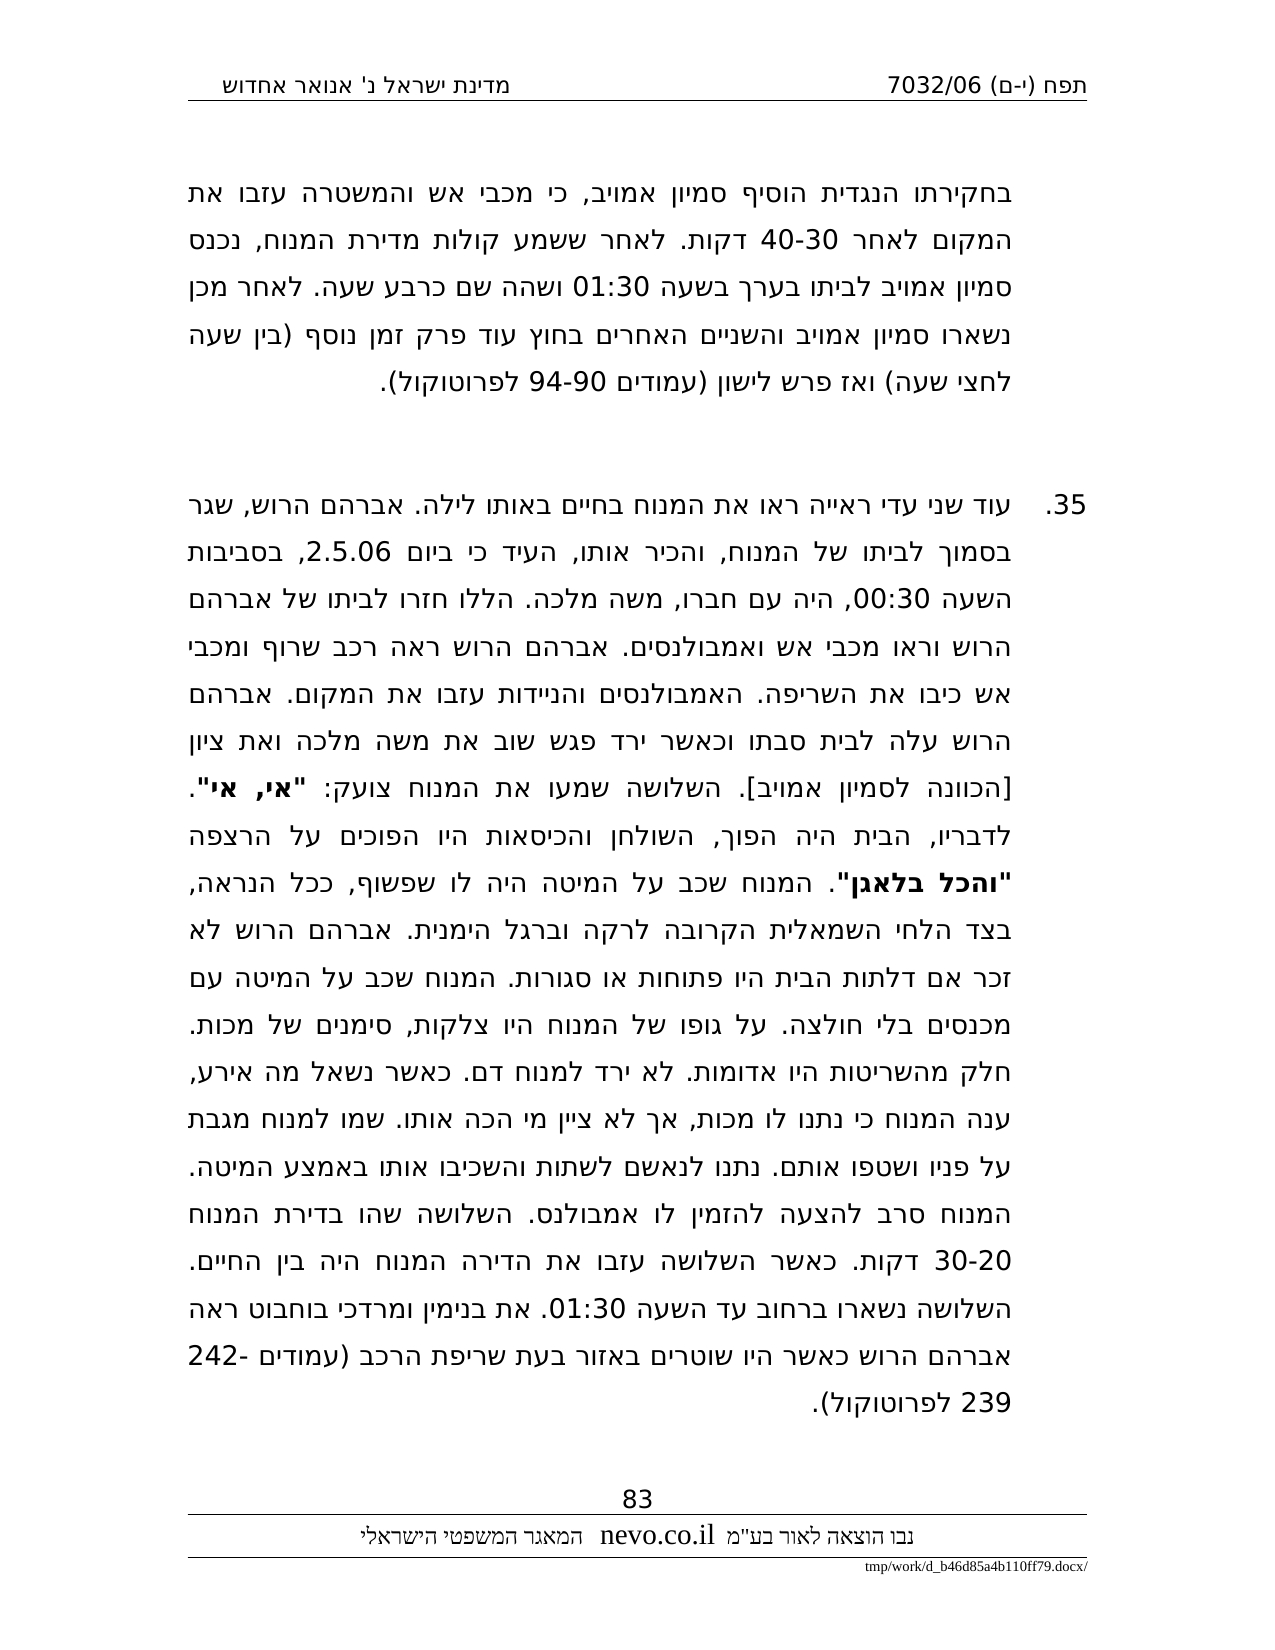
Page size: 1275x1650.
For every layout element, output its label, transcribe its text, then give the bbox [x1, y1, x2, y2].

text 35. עוד שני עדי ראייה ראו את המנוח בחיים באותו לילה. אברהם הרוש, שגר בסמוך לביתו של המנוח, והכיר אותו, העיד כי ביום 2.5.06, בסביבות השעה 00:30, היה עם חברו, משה מלכה. הללו חזרו לביתו של אברהם הרוש וראו מכבי אש ואמבולנסים. אברהם הרוש ראה רכב שרוף ומכבי אש כיבו את השריפה. האמבולנסים והניידות עזבו את המקום. אברהם הרוש עלה לבית סבתו וכאשר ירד פגש שוב את משה מלכה ואת ציון [הכוונה לסמיון אמויב]. השלושה שמעו את המנוח צועק: "אי, אי". לדבריו, הבית היה הפוך, השולחן והכיסאות היו הפוכים על הרצפה "והכל בלאגן". המנוח שכב על המיטה היה לו שפשוף, ככל הנראה, בצד הלחי השמאלית הקרובה לרקה וברגל הימנית. אברהם הרוש לא זכר אם דלתות הבית היו פתוחות או סגורות. המנוח שכב על המיטה עם מכנסים בלי חולצה. על גופו של המנוח היו צלקות, סימנים של מכות. חלק מהשריטות היו אדומות. לא ירד למנוח דם. כאשר נשאל מה אירע, ענה המנוח כי נתנו לו מכות, אך לא ציין מי הכה אותו. שמו למנוח מגבת על פניו ושטפו אותם. נתנו לנאשם לשתות והשכיבו אותו באמצע המיטה. המנוח סרב להצעה להזמין לו אמבולנס. השלושה שהו בדירת המנוח 30-20 דקות. כאשר השלושה עזבו את הדירה המנוח היה בין החיים. השלושה נשארו ברחוב עד השעה 01:30. את בנימין ומרדכי בוחבוט ראה אברהם הרוש כאשר היו שוטרים באזור בעת שריפת הרכב (עמודים 242-239 לפרוטוקול). [187, 489, 1087, 1419]
text בחקירתו הנגדית הוסיף סמיון אמויב, כי מכבי אש והמשטרה עזבו את המקום לאחר 40-30 דקות. לאחר ששמע קולות מדירת המנוח, נכנס סמיון אמויב לביתו בערך בשעה 01:30 ושהה שם כרבע שעה. לאחר מכן נשארו סמיון אמויב והשניים האחרים בחוץ עוד פרק זמן נוסף (בין שעה לחצי שעה) ואז פרש לישון (עמודים 94-90 לפרוטוקול). [187, 177, 1012, 398]
